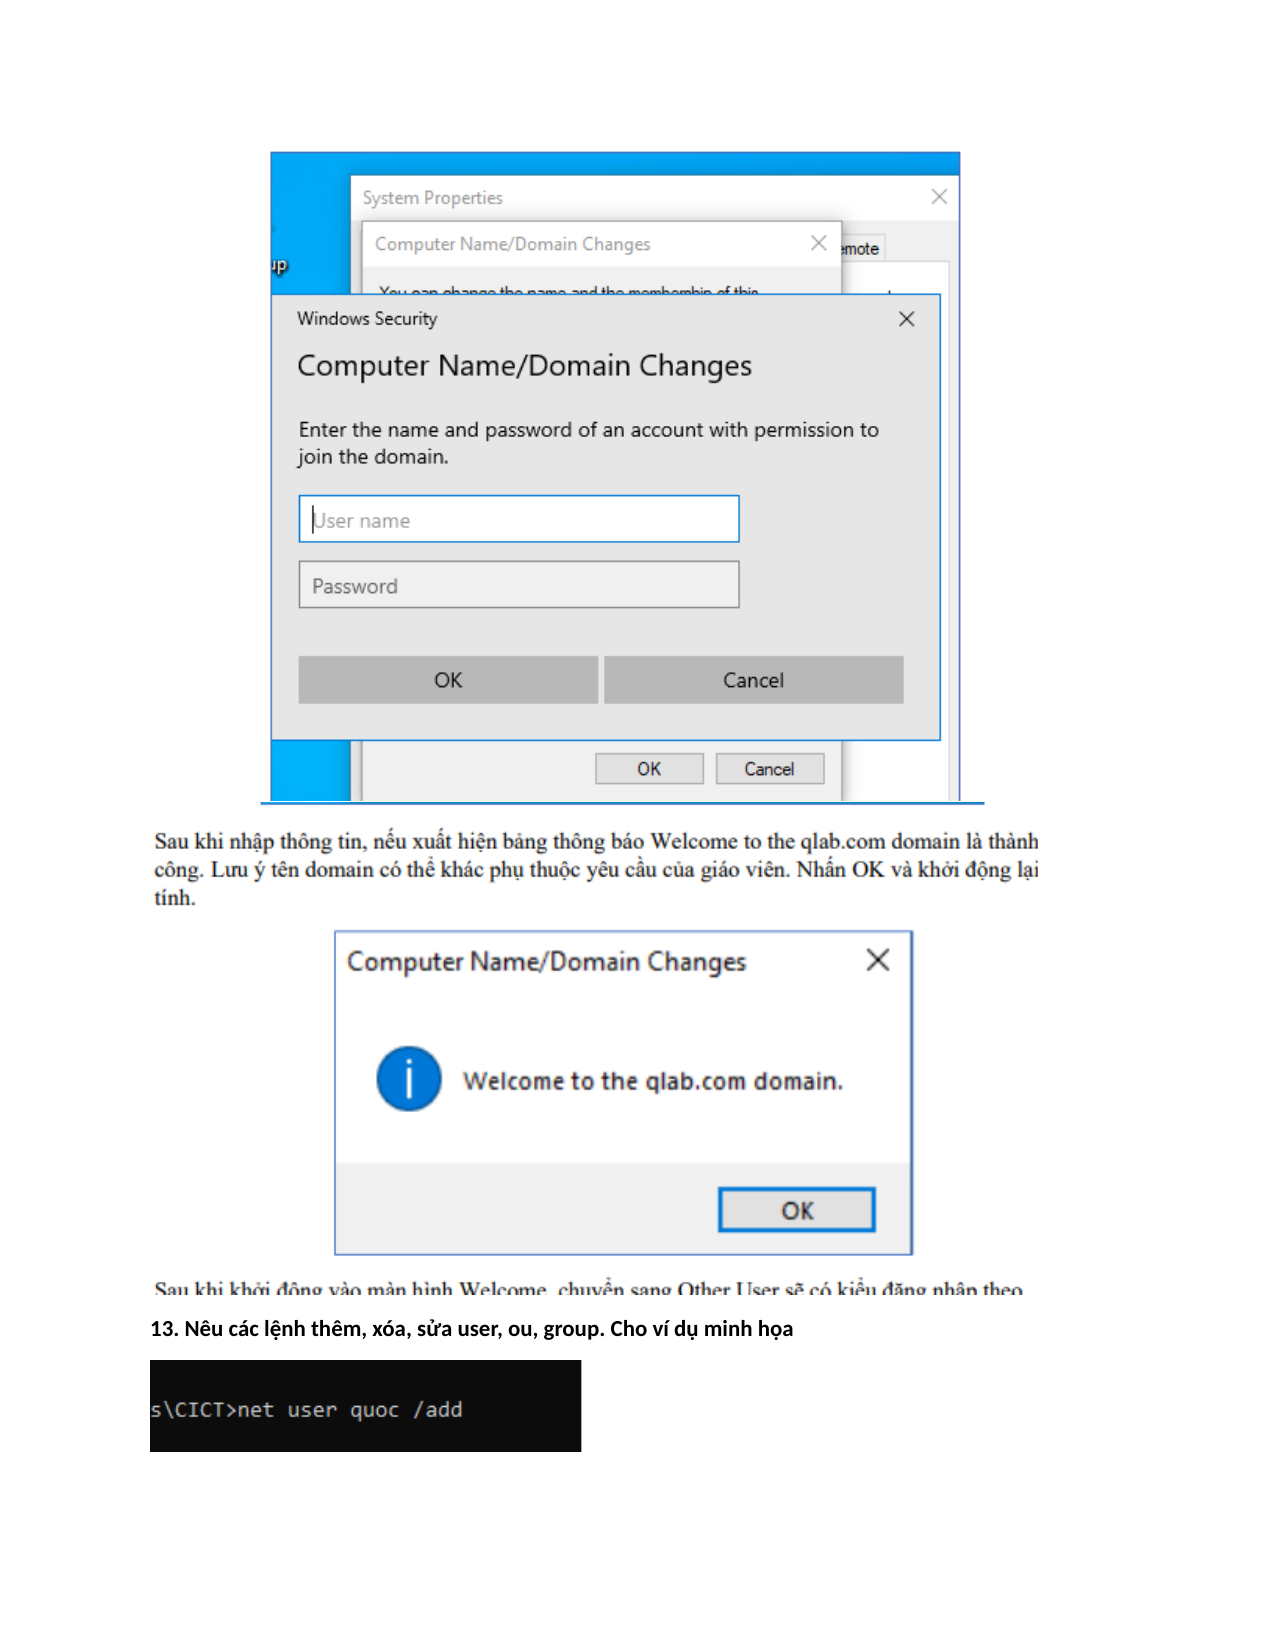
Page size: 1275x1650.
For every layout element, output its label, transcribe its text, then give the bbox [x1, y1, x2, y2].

text 13. Nêu các lệnh thêm, xóa, sửa user, ou, group. Cho ví dụ minh họa [150, 1314, 1125, 1342]
picture [150, 802, 1038, 1295]
picture [150, 1360, 582, 1452]
picture [150, 150, 1125, 801]
